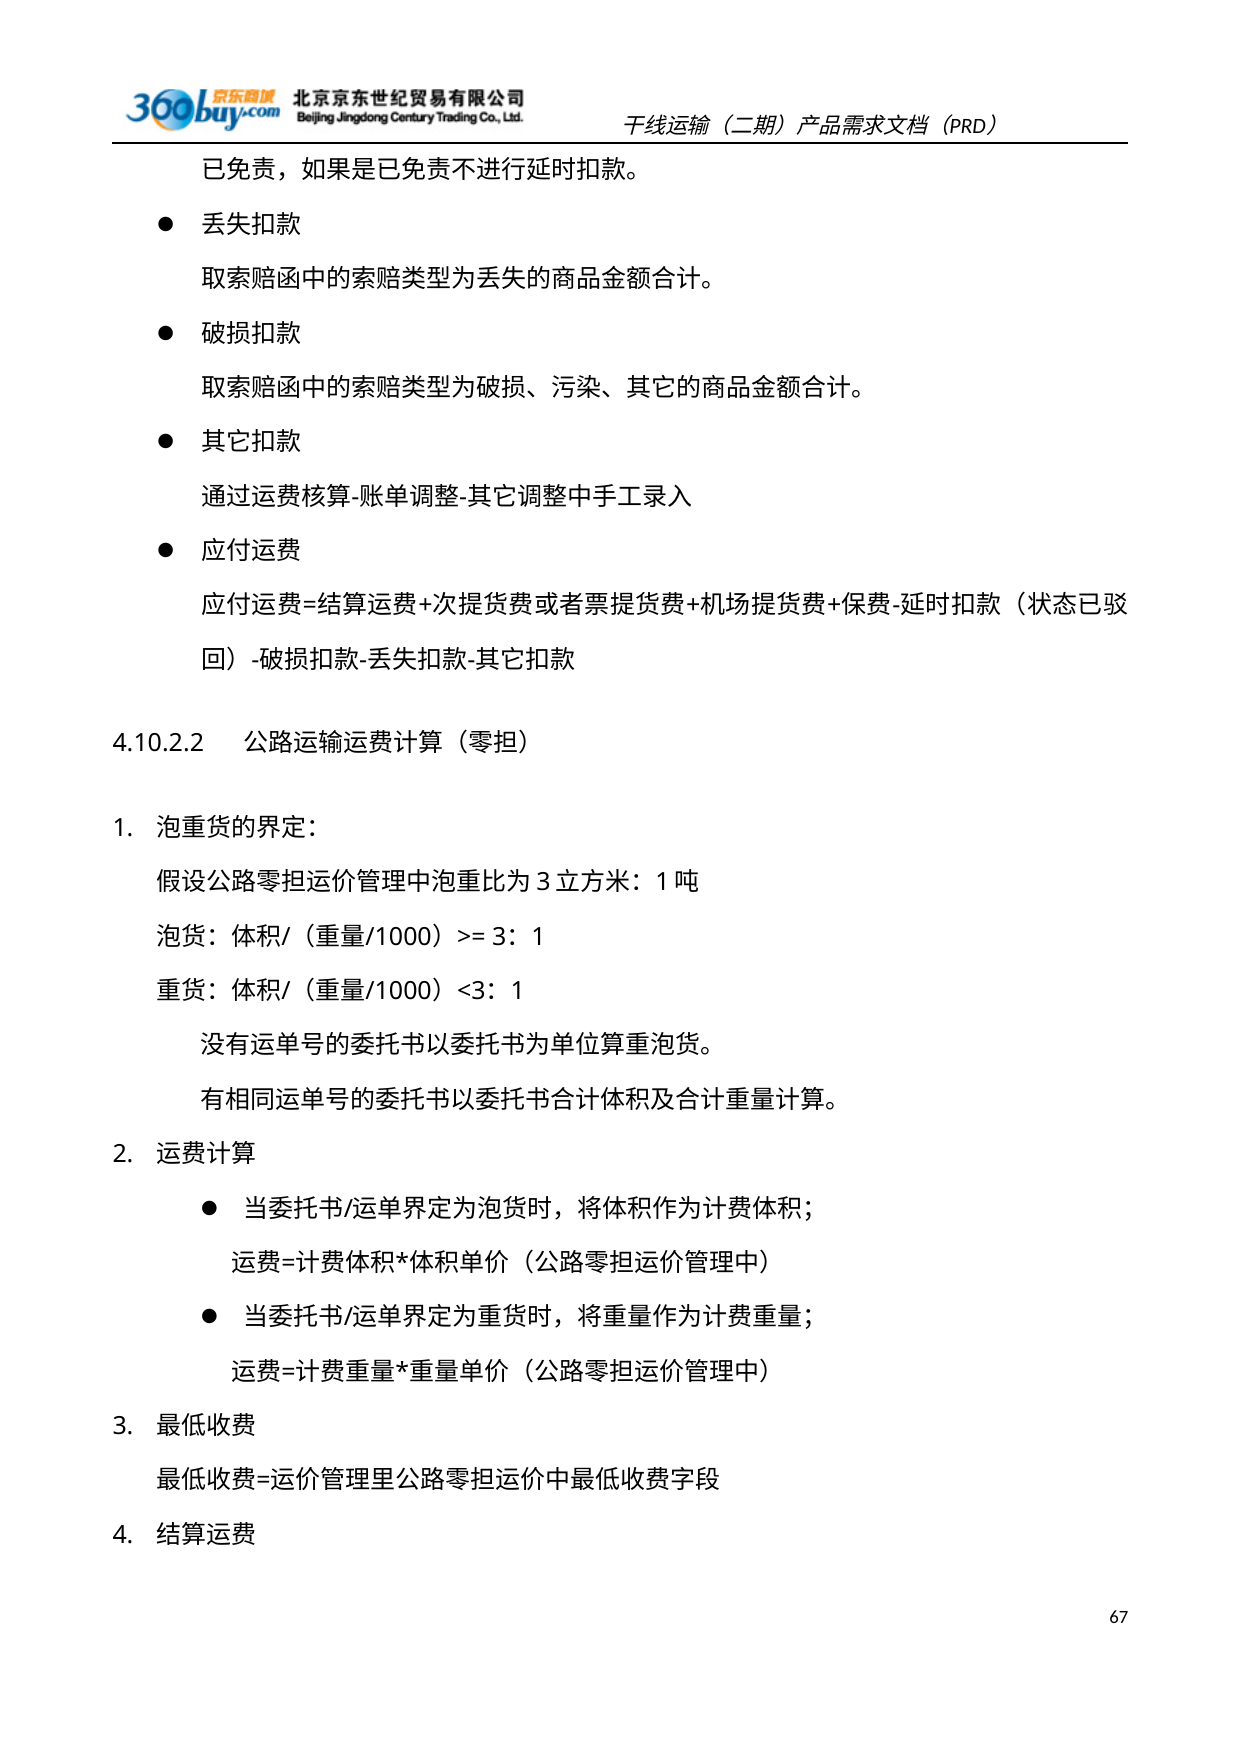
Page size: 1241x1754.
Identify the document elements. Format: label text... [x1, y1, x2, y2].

list 通过运费核算-账单调整-其它调整中手工录入 [201, 476, 1128, 512]
list 其它扣款 [156, 422, 1128, 458]
text 有相同运单号的委托书以委托书合计体积及合计重量计算。 [158, 1079, 1128, 1116]
list 运费计算 [112, 1134, 1128, 1170]
list 当委托书/运单界定为重货时，将重量作为计费重量； [200, 1297, 1128, 1333]
list 假设公路零担运价管理中泡重比为3立方米：1吨 [156, 862, 1128, 898]
list 丢失扣款 [156, 204, 1128, 241]
list 应付运费 [156, 531, 1128, 567]
list 最低收费=运价管理里公路零担运价中最低收费字段 [156, 1460, 1128, 1496]
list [201, 150, 1128, 186]
list 运费=计费重量*重量单价（公路零担运价管理中） [156, 1351, 1128, 1387]
list 运费=计费体积*体积单价（公路零担运价管理中） [156, 1242, 1128, 1279]
picture [112, 88, 528, 134]
list 当委托书/运单界定为泡货时，将体积作为计费体积； [200, 1188, 1128, 1224]
list 最低收费 [112, 1406, 1128, 1442]
text 泡货：体积/（重量/1000）>= 3：1 [112, 916, 1128, 952]
text 没有运单号的委托书以委托书为单位算重泡货。 [142, 1025, 1128, 1061]
list 取索赔函中的索赔类型为丢失的商品金额合计。 [201, 259, 1128, 295]
list 破损扣款 [156, 313, 1128, 349]
list 结算运费 [112, 1514, 1128, 1551]
list 应付运费=结算运费+次提货费或者票提货费+机场提货费+保费-延时扣款（状态已驳回）-破损扣款-丢失扣款-其它扣款 [201, 585, 1128, 676]
subtitle 公路运输运费计算（零担） [112, 723, 1128, 759]
list 泡重货的界定： [112, 807, 1128, 844]
text 重货：体积/（重量/1000）<3：1 [112, 971, 1128, 1007]
list 取索赔函中的索赔类型为破损、污染、其它的商品金额合计。 [201, 367, 1128, 404]
